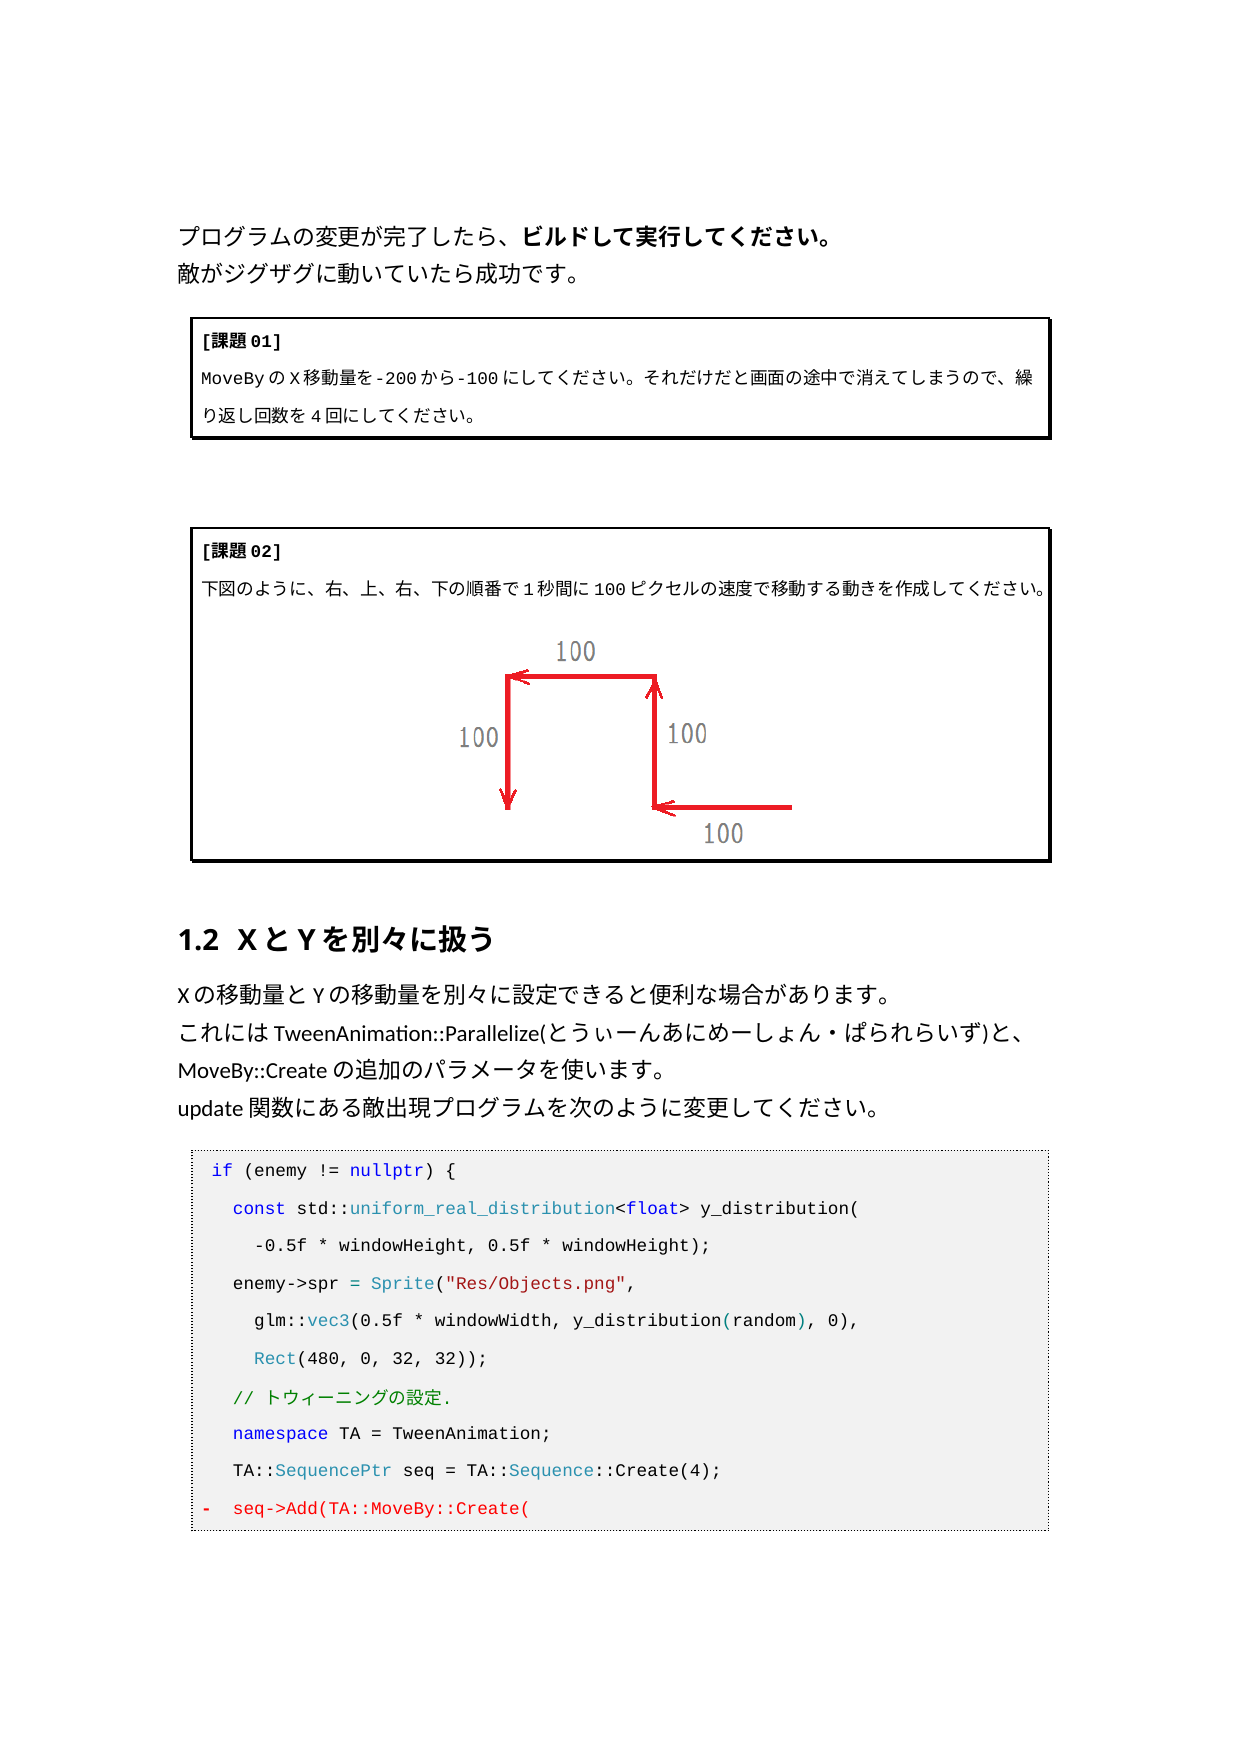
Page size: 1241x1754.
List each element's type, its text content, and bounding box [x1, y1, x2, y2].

picture [438, 631, 803, 854]
subtitle XとYを別々に扱う [177, 900, 1063, 975]
text プログラムの変更が完了したら、ビルドして実行してください。 敵がジグザグに動いていたら成功です。 [177, 217, 1063, 292]
text Xの移動量とYの移動量を別々に設定できると便利な場合があります。 これにはTweenAnimation::Parallelize(とうぃーんあにめーしょん・ぱられらいず)と、MoveBy::Createの追加のパラメータを使います。 update関数にある敵出現プログラムを次のように変更してください。 [177, 975, 1063, 1125]
text [課題01] MoveByのX移動量を-200から-100にしてください。それだけだと画面の途中で消えてしまうので、繰り返し回数を4回にしてください。 [193, 319, 1048, 436]
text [191, 1150, 1049, 1531]
text [課題02] 下図のように、右、上、右、下の順番で1秒間に100ピクセルの速度で移動する動きを作成してください。 [193, 529, 1048, 606]
